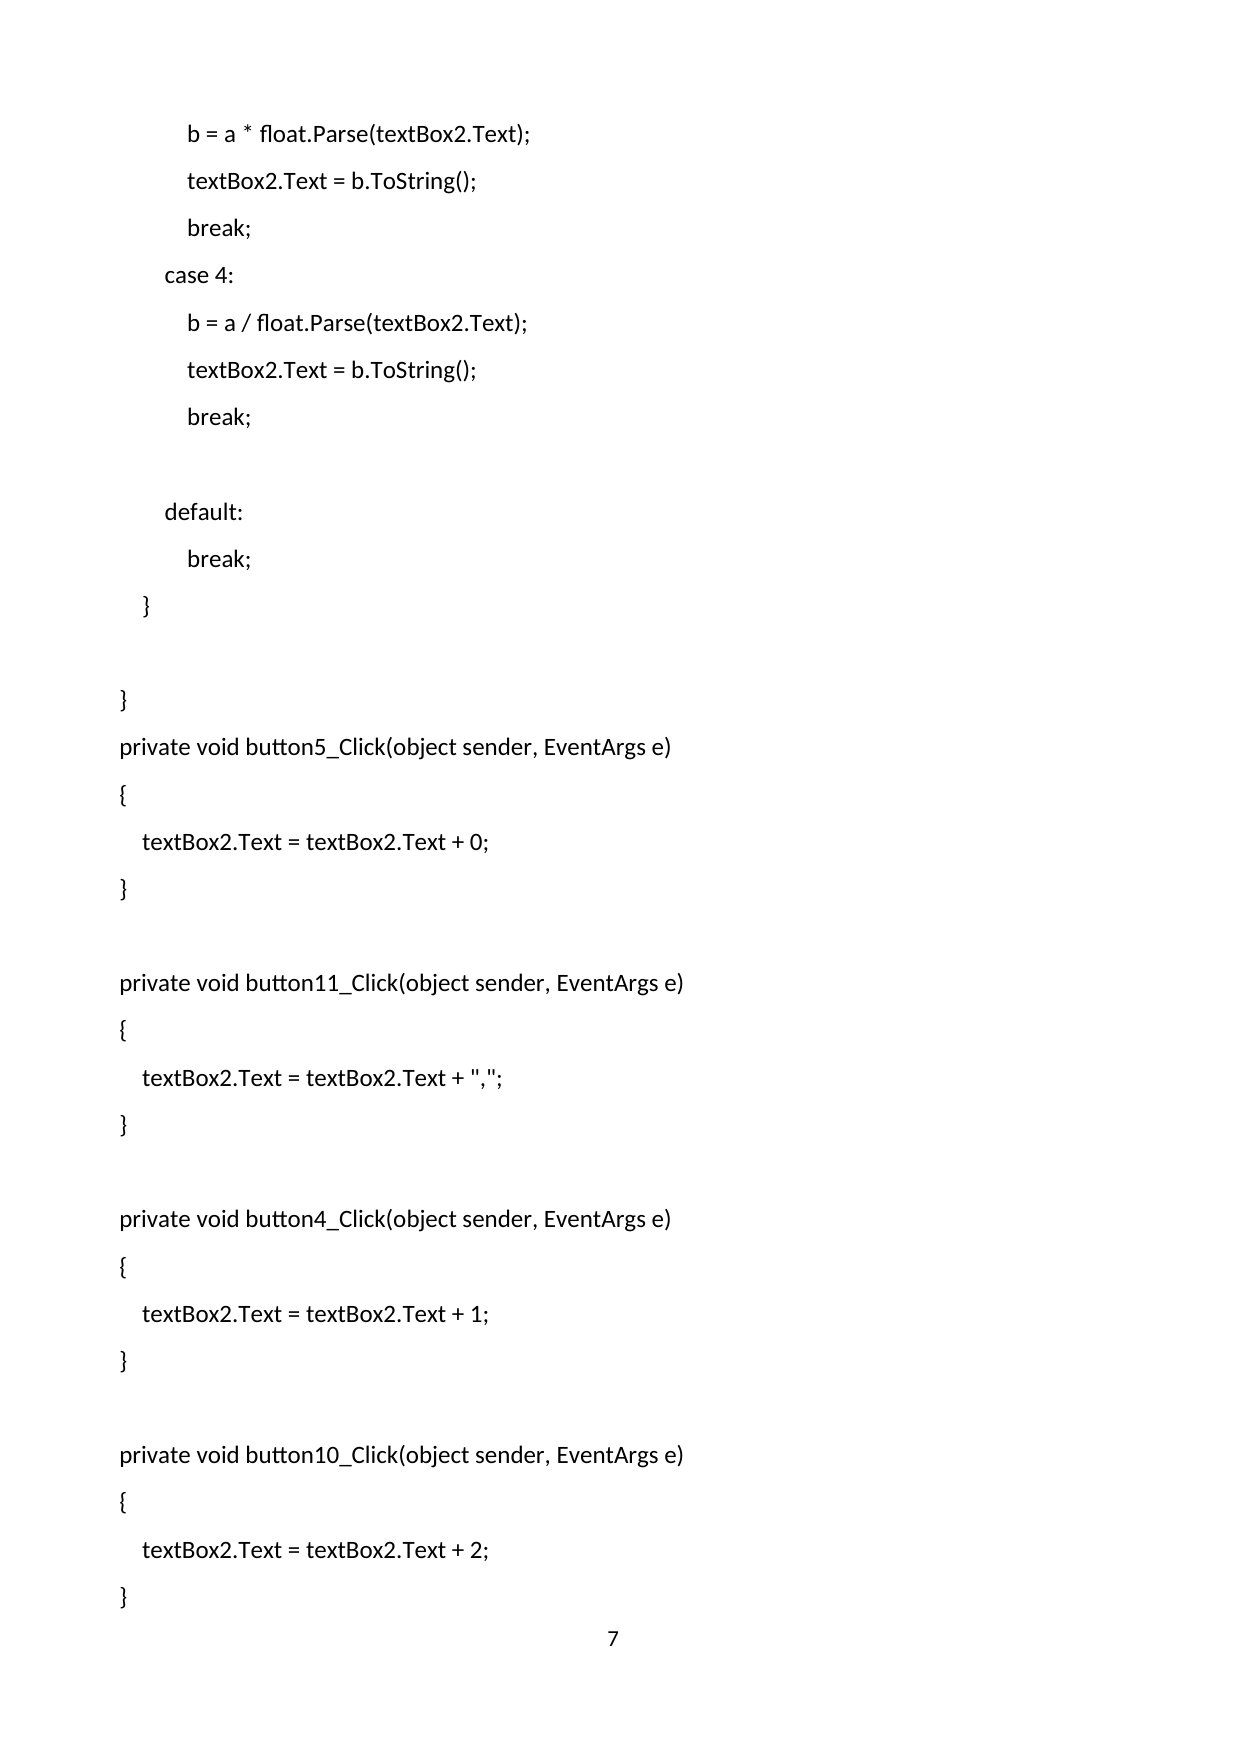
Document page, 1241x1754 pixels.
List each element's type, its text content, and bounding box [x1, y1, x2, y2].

text case 4: [74, 260, 1152, 290]
text textBox2.Text = textBox2.Text + 0; [74, 826, 1152, 856]
text private void button4_Click(object sender, EventArgs e) [74, 1203, 1152, 1234]
text private void button10_Click(object sender, EventArgs e) [74, 1439, 1152, 1470]
text } [74, 1581, 1152, 1611]
text } [74, 684, 1152, 715]
text break; [74, 212, 1152, 243]
text default: [74, 496, 1152, 526]
text break; [74, 401, 1152, 432]
text b = a / float.Parse(textBox2.Text); [74, 307, 1152, 337]
text { [74, 1487, 1152, 1517]
text { [74, 1251, 1152, 1281]
text private void button11_Click(object sender, EventArgs e) [74, 967, 1152, 998]
text textBox2.Text = b.ToString(); [74, 165, 1152, 196]
text break; [74, 543, 1152, 573]
text textBox2.Text = textBox2.Text + 2; [74, 1534, 1152, 1564]
text } [74, 1109, 1152, 1139]
text private void button5_Click(object sender, EventArgs e) [74, 732, 1152, 762]
text textBox2.Text = textBox2.Text + ","; [74, 1062, 1152, 1092]
text textBox2.Text = b.ToString(); [74, 354, 1152, 384]
text textBox2.Text = textBox2.Text + 1; [74, 1298, 1152, 1328]
text { [74, 1015, 1152, 1045]
text b = a * float.Parse(textBox2.Text); [74, 118, 1152, 149]
text } [74, 873, 1152, 904]
text } [74, 1345, 1152, 1376]
text { [74, 779, 1152, 809]
text } [74, 590, 1152, 621]
